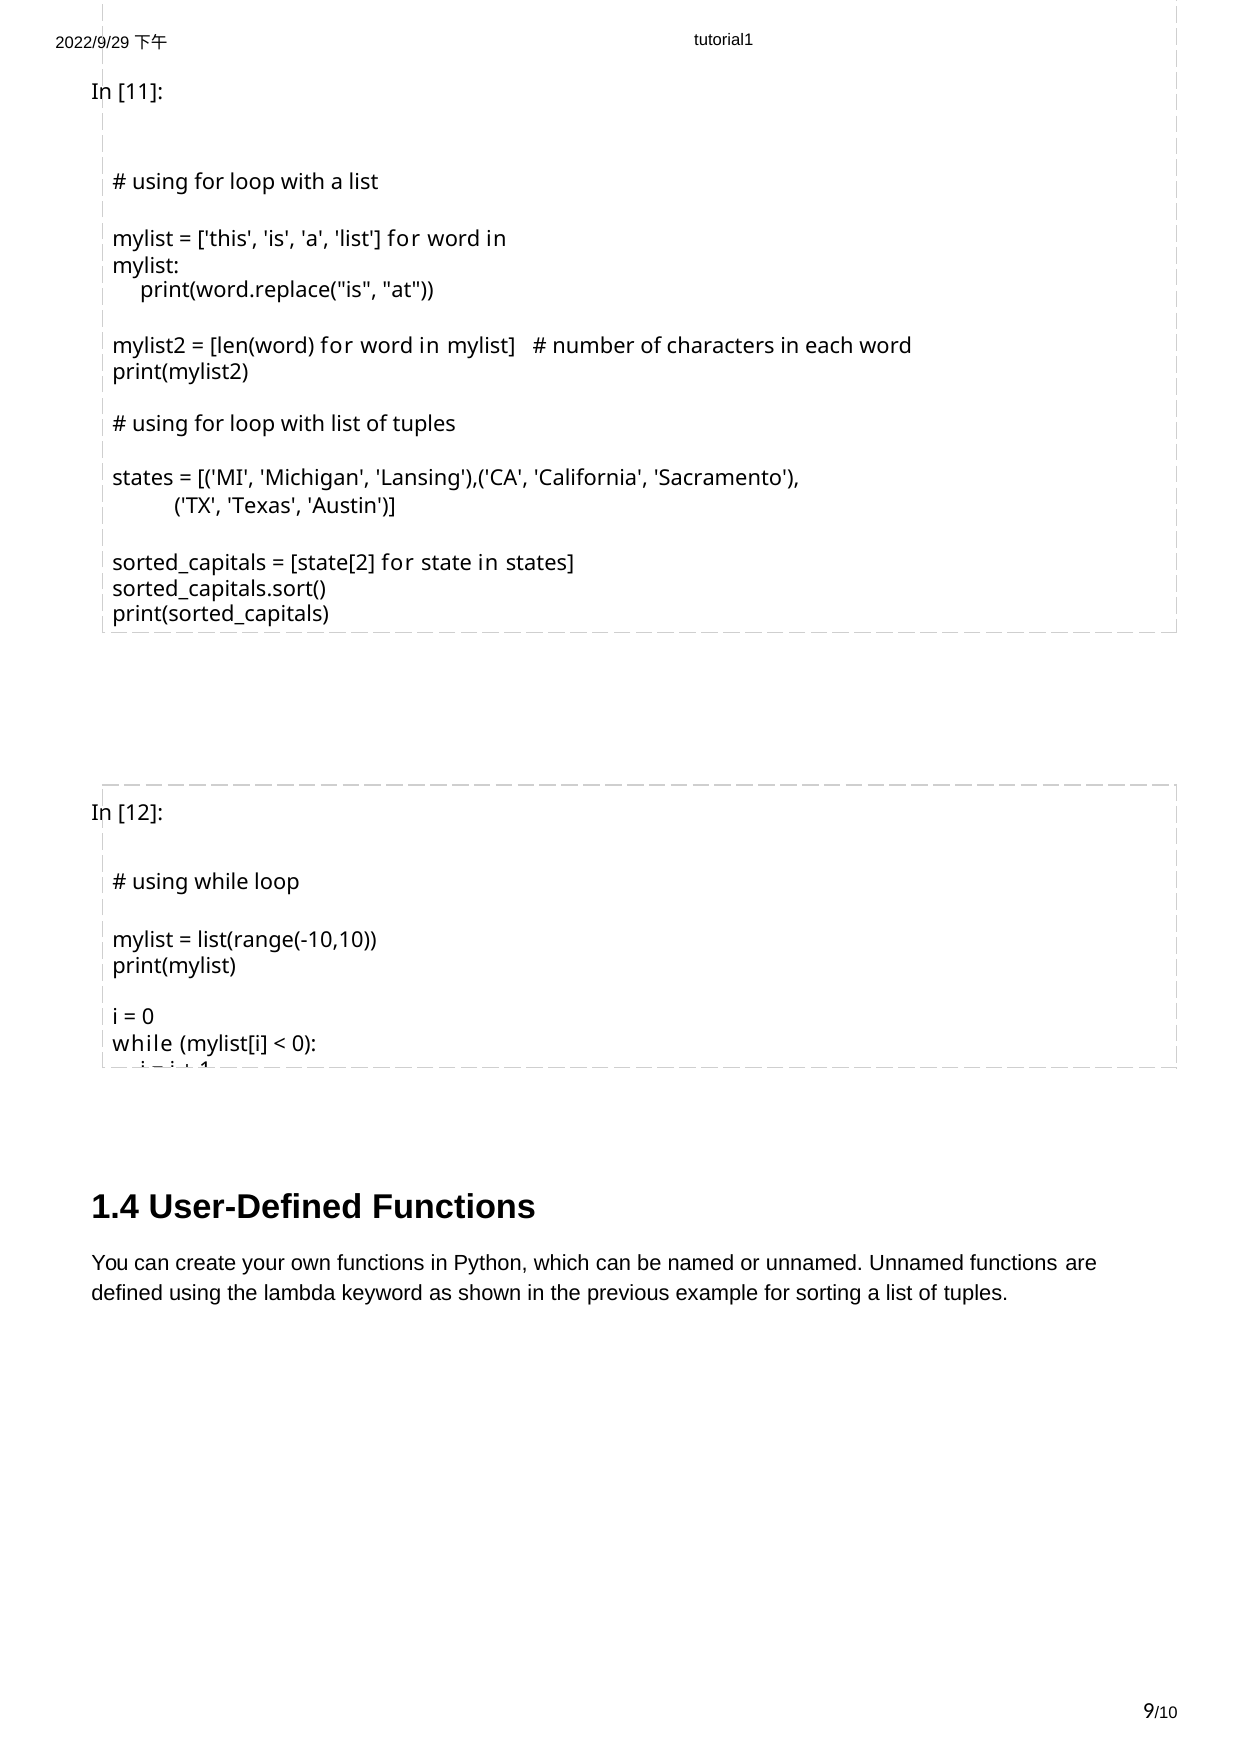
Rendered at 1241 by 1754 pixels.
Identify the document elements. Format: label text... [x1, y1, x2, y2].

text In [12]: [91, 797, 1157, 827]
subtitle User-Defined Functions [91, 1186, 1157, 1226]
text You can create your own functions in Python, which can be named or unnamed. Unnamed functions are defined using the lambda keyword as shown in the previous example for sorting a list of tuples. [91, 1249, 1157, 1306]
